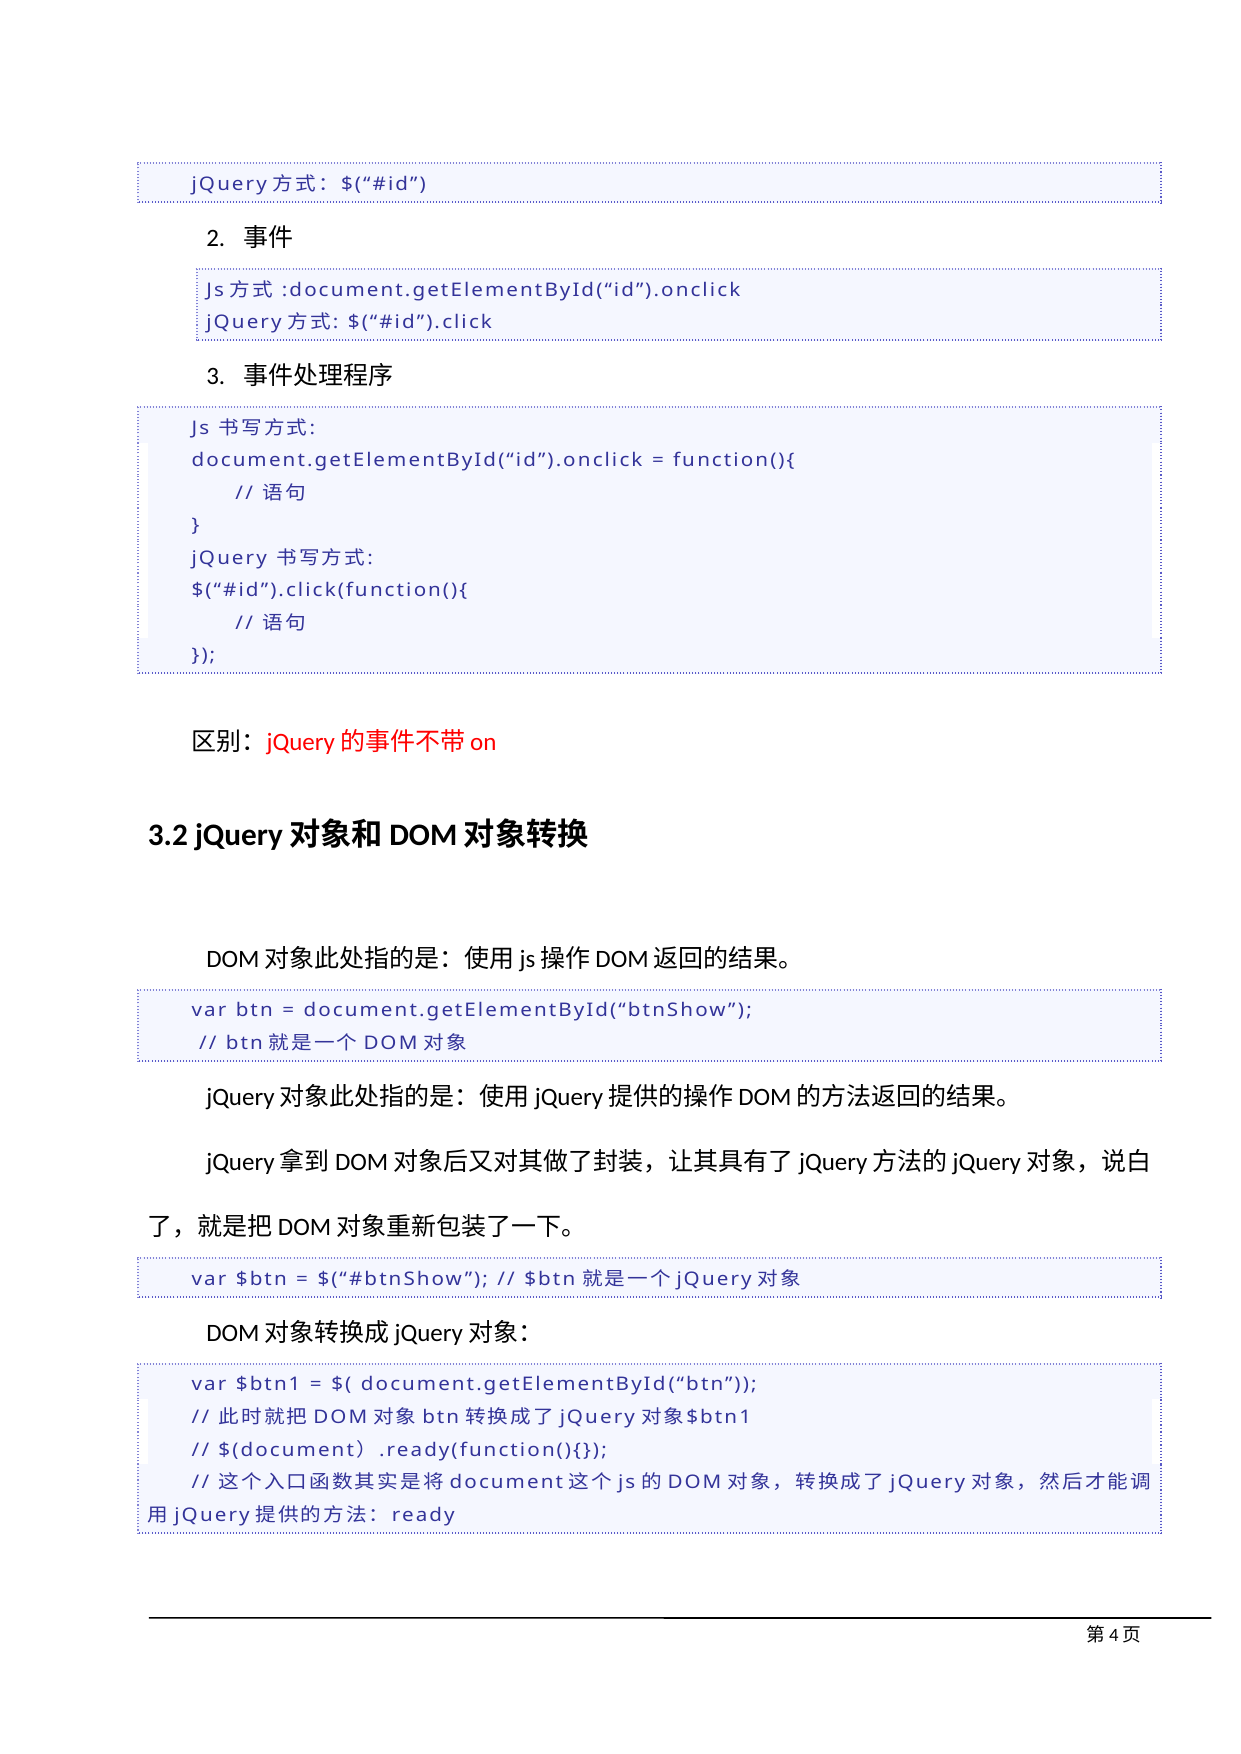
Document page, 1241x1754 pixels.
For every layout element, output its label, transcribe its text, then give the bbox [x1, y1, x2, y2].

text jQuery方式: $(“#id”).click [196, 300, 1162, 341]
text $(“#id”).click(function(){ [148, 573, 1152, 605]
text var btn = document.getElementById(“btnShow”); [137, 989, 1162, 1021]
text var $btn1 = $( document.getElementById(“btn”)); [137, 1363, 1162, 1399]
text // btn就是一个DOM对象 [137, 1021, 1162, 1062]
list 事件处理程序 [206, 341, 1152, 406]
text Js 书写方式: [137, 406, 1162, 443]
text // 这个入口函数其实是将document这个js的DOM对象，转换成了jQuery对象，然后才能调用jQuery提供的方法：ready [137, 1460, 1162, 1534]
text DOM对象转换成jQuery对象： [148, 1298, 1152, 1363]
text // 语句 [148, 605, 1152, 634]
text 区别：jQuery的事件不带on [148, 707, 1152, 772]
text jQuery拿到DOM对象后又对其做了封装，让其具有了jQuery方法的jQuery对象，说白了，就是把DOM对象重新包装了一下。 [148, 1127, 1152, 1257]
text // 语句 [148, 475, 1152, 508]
list 事件 [206, 203, 1152, 268]
text jQuery方式：$(“#id”) [137, 162, 1162, 203]
text // 此时就把DOM对象btn转换成了jQuery对象$btn1 [148, 1399, 1152, 1432]
text } [148, 508, 1152, 540]
text document.getElementById(“id”).onclick = function(){ [148, 443, 1152, 475]
subtitle 3.2 jQuery对象和DOM对象转换 [148, 799, 1122, 864]
text // $(document）.ready(function(){}); [148, 1432, 1152, 1460]
text Js方式 :document.getElementById(“id”).onclick [196, 268, 1162, 300]
text jQuery对象此处指的是：使用jQuery提供的操作DOM的方法返回的结果。 [148, 1062, 1152, 1127]
text var $btn = $(“#btnShow”); // $btn就是一个jQuery对象 [137, 1257, 1162, 1298]
text jQuery 书写方式: [148, 540, 1152, 573]
text DOM对象此处指的是：使用js操作DOM返回的结果。 [148, 924, 1152, 989]
text }); [137, 634, 1162, 674]
